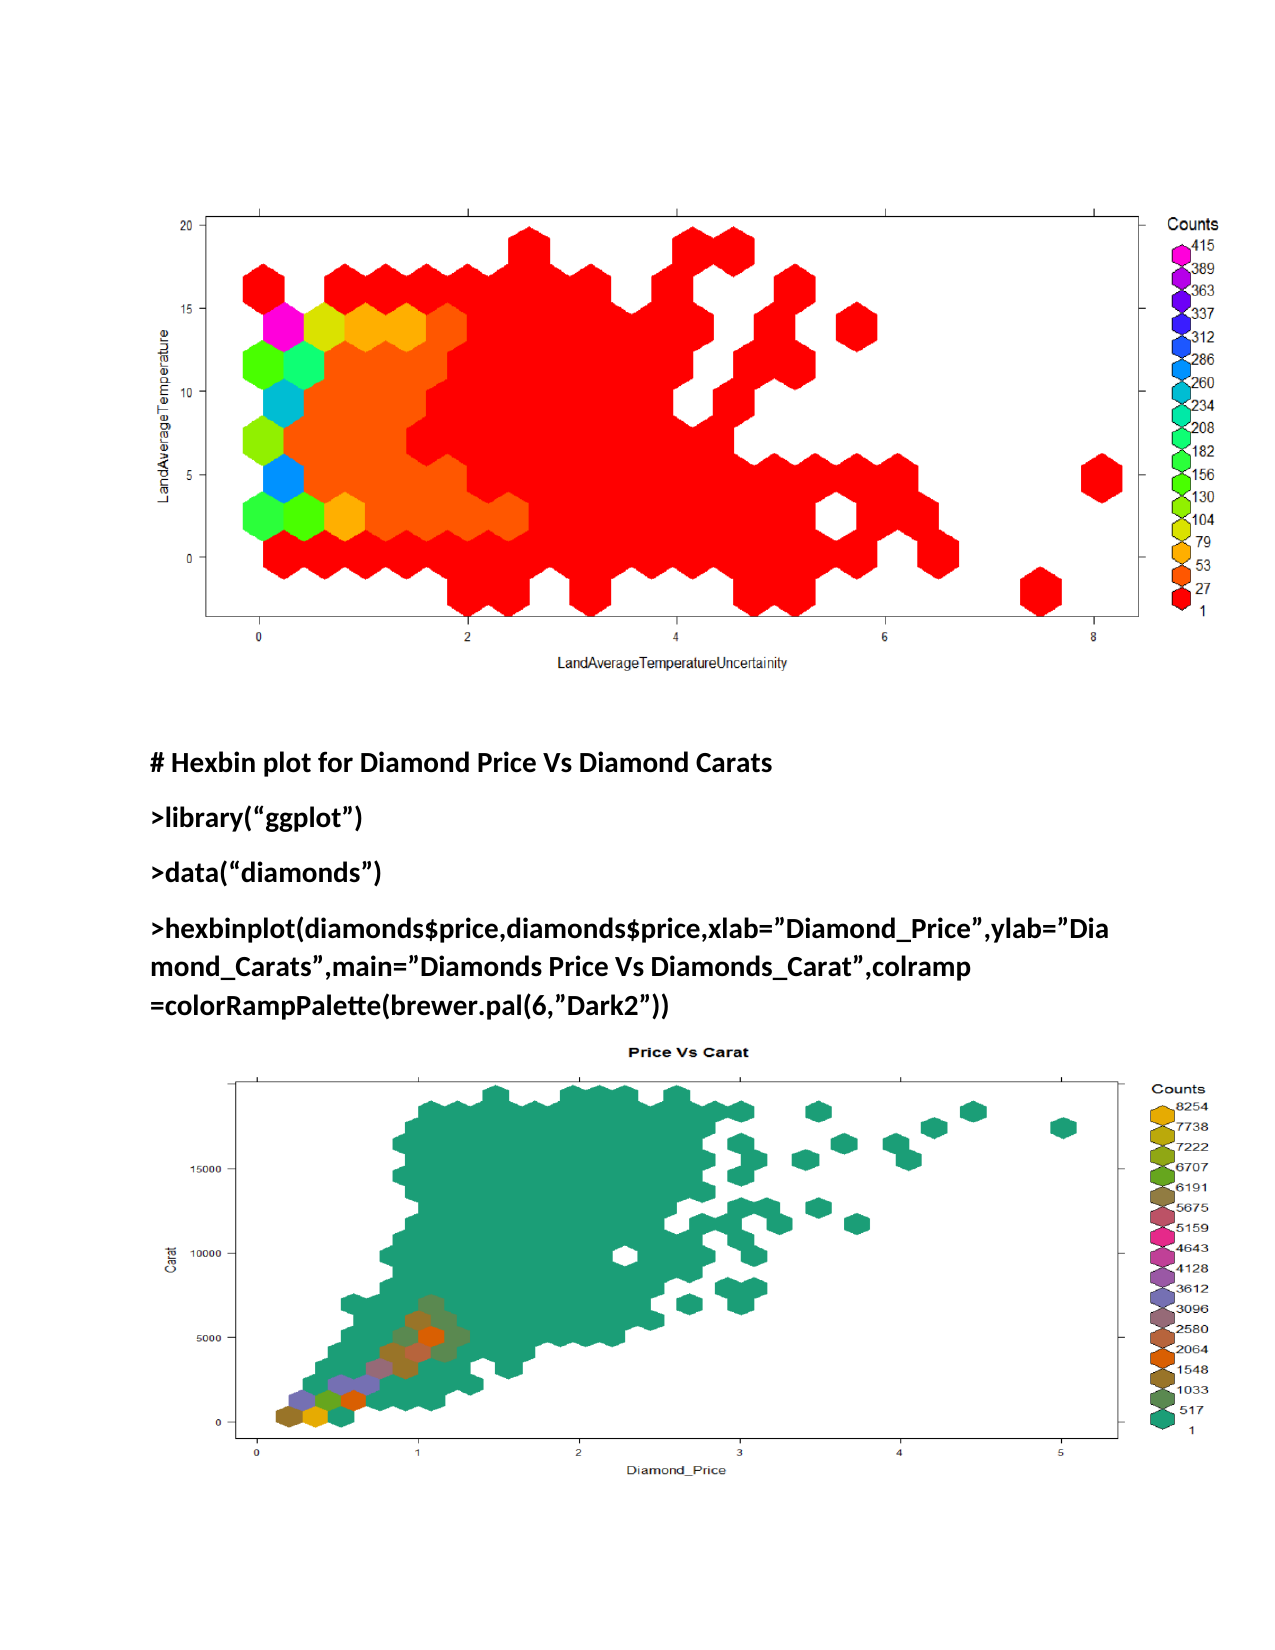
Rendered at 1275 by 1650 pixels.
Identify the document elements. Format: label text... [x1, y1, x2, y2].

text # Hexbin plot for Diamond Price Vs Diamond Carats [150, 744, 1125, 780]
text >data(“diamonds”) [150, 854, 1125, 890]
picture [150, 149, 1221, 671]
picture [150, 1041, 1213, 1480]
text >hexbinplot(diamonds$price,diamonds$price,xlab=”Diamond_Price”,ylab=”Diamond_Carats”,main=”Diamonds Price Vs Diamonds_Carat”,colramp =colorRampPalette(brewer.pal(6,”Dark2”)) [150, 910, 1125, 1022]
text >library(“ggplot”) [150, 799, 1125, 835]
